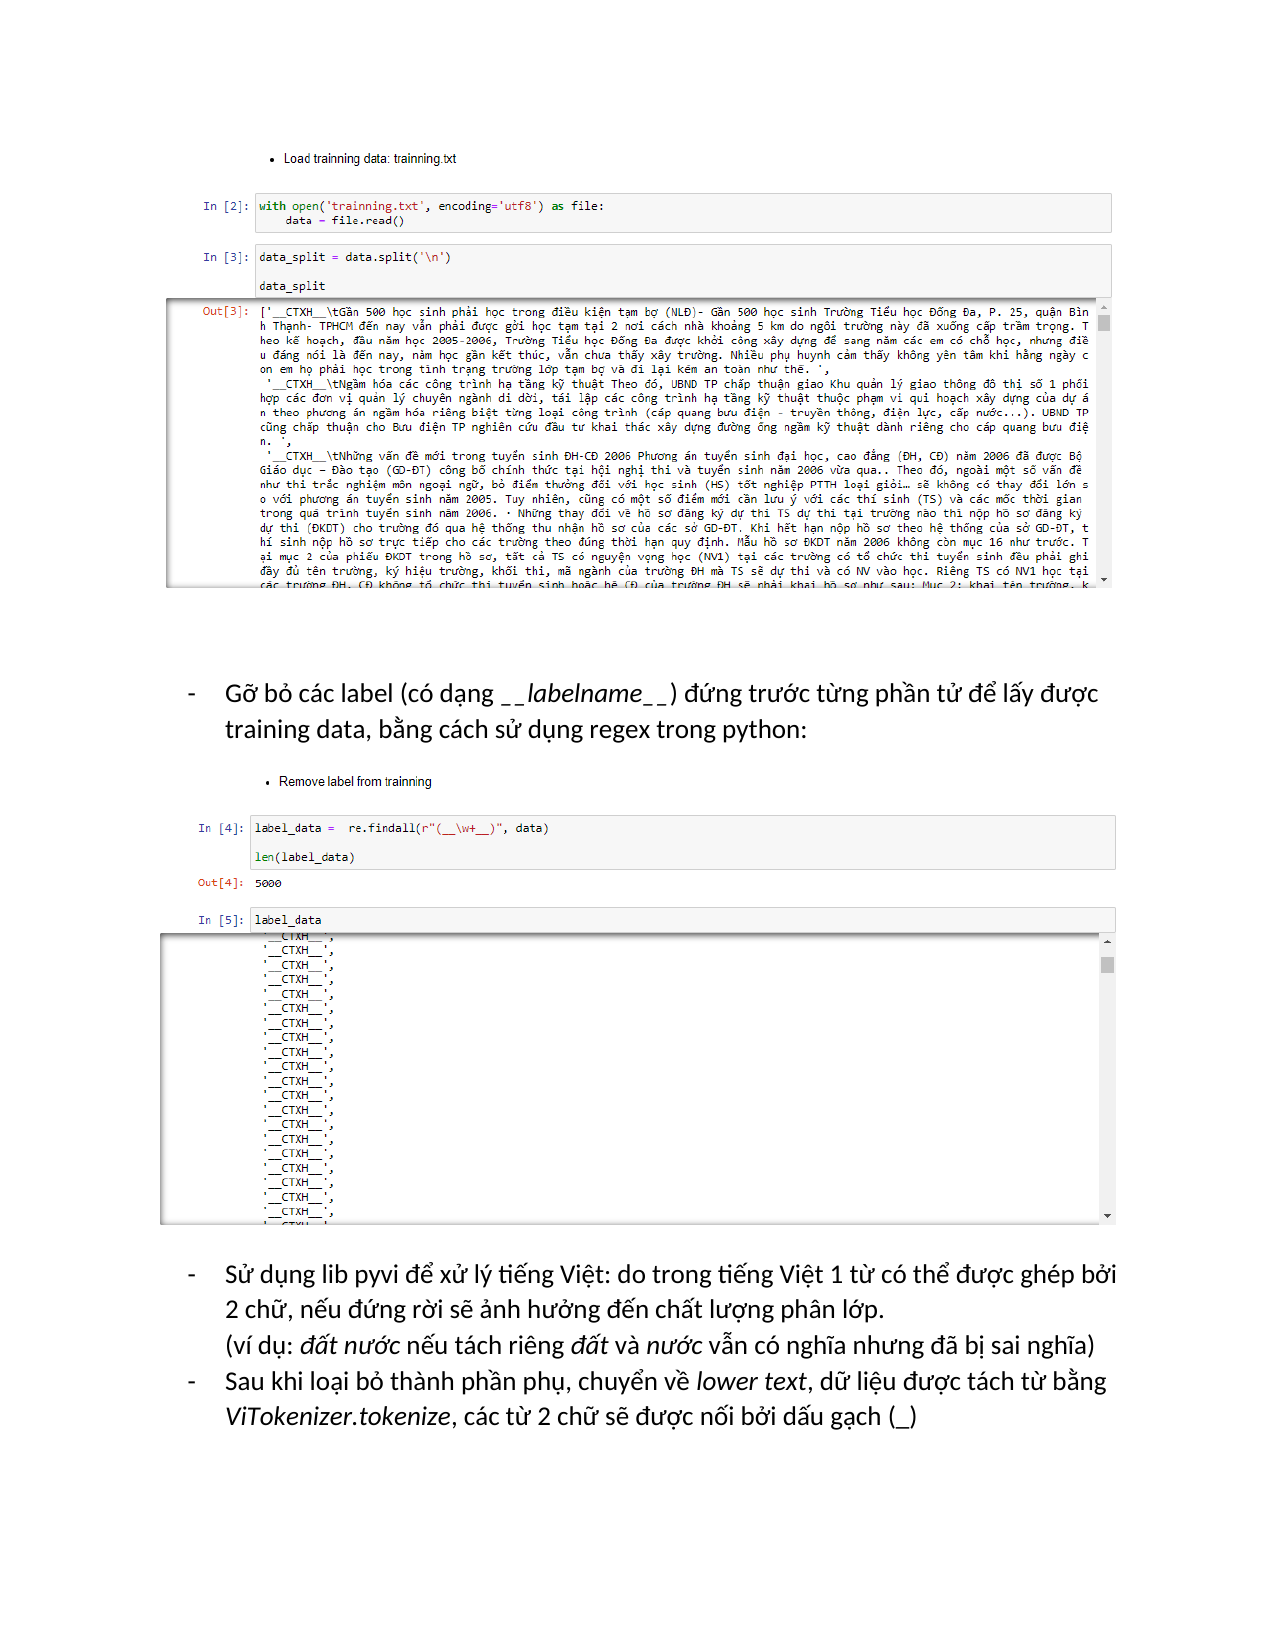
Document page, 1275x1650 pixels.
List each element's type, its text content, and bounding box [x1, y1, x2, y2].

list Gỡ bỏ các label (có dạng __labelname__) đứng trước từng phần tử để lấy được training data, bằng cách sử dụng regex trong python: [187, 677, 1125, 745]
list Sau khi loại bỏ thành phần phụ, chuyển về lower text, dữ liệu được tách từ bằng [187, 1364, 1125, 1397]
list (ví dụ: đất nước nếu tách riêng đất và nước vẫn có nghĩa nhưng đã bị sai nghĩa) [225, 1328, 1125, 1361]
list Sử dụng lib pyvi để xử lý tiếng Việt: do trong tiếng Việt 1 từ có thể được ghép bởi 2 chữ, nếu đứng rời sẽ ảnh hưởng đến chất lượng phân lớp. [187, 1257, 1125, 1325]
picture [150, 764, 1125, 1238]
list ViTokenizer.tokenize, các từ 2 chữ sẽ được nối bởi dấu gạch (_) [225, 1399, 1125, 1432]
picture [150, 150, 1125, 606]
